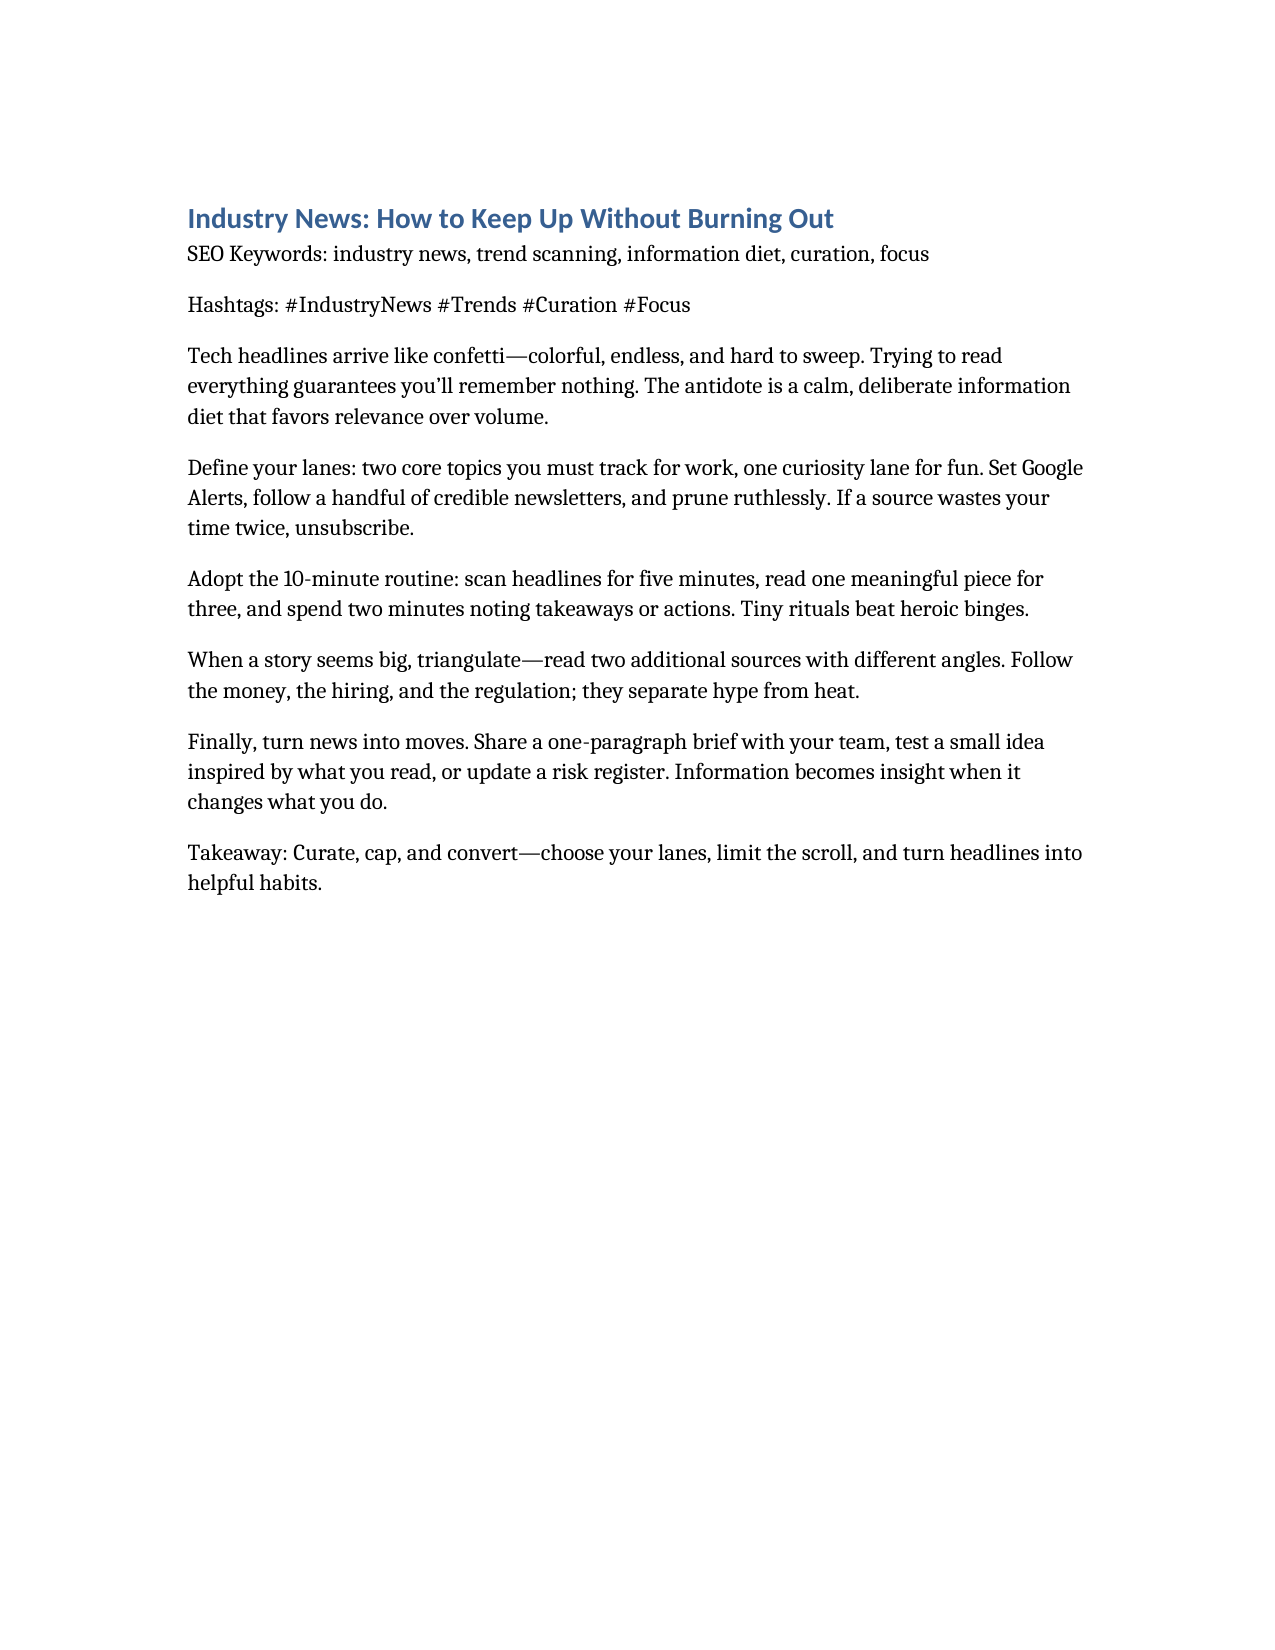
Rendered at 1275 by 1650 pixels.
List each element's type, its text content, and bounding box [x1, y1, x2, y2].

text Define your lanes: two core topics you must track for work, one curiosity lane for fun. Set Google Alerts, follow a handful of credible newsletters, and prune ruthlessly. If a source wastes your time twice, unsubscribe. [187, 454, 1087, 541]
text When a story seems big, triangulate—read two additional sources with different angles. Follow the money, the hiring, and the regulation; they separate hype from heat. [187, 647, 1087, 704]
text Takeaway: Curate, cap, and convert—choose your lanes, limit the scroll, and turn headlines into helpful habits. [187, 840, 1087, 896]
text SEO Keywords: industry news, trend scanning, information diet, curation, focus [187, 241, 1087, 267]
text Hashtags: #IndustryNews #Trends #Curation #Focus [187, 292, 1087, 318]
text Adopt the 10‑minute routine: scan headlines for five minutes, read one meaningful piece for three, and spend two minutes noting takeaways or actions. Tiny rituals beat heroic binges. [187, 566, 1087, 622]
text Finally, turn news into moves. Share a one‑paragraph brief with your team, test a small idea inspired by what you read, or update a risk register. Information becomes insight when it changes what you do. [187, 728, 1087, 815]
text Tech headlines arrive like confetti—colorful, endless, and hard to sweep. Trying to read everything guarantees you’ll remember nothing. The antidote is a calm, deliberate information diet that favors relevance over volume. [187, 343, 1087, 430]
subtitle Industry News: How to Keep Up Without Burning Out [187, 200, 1087, 236]
